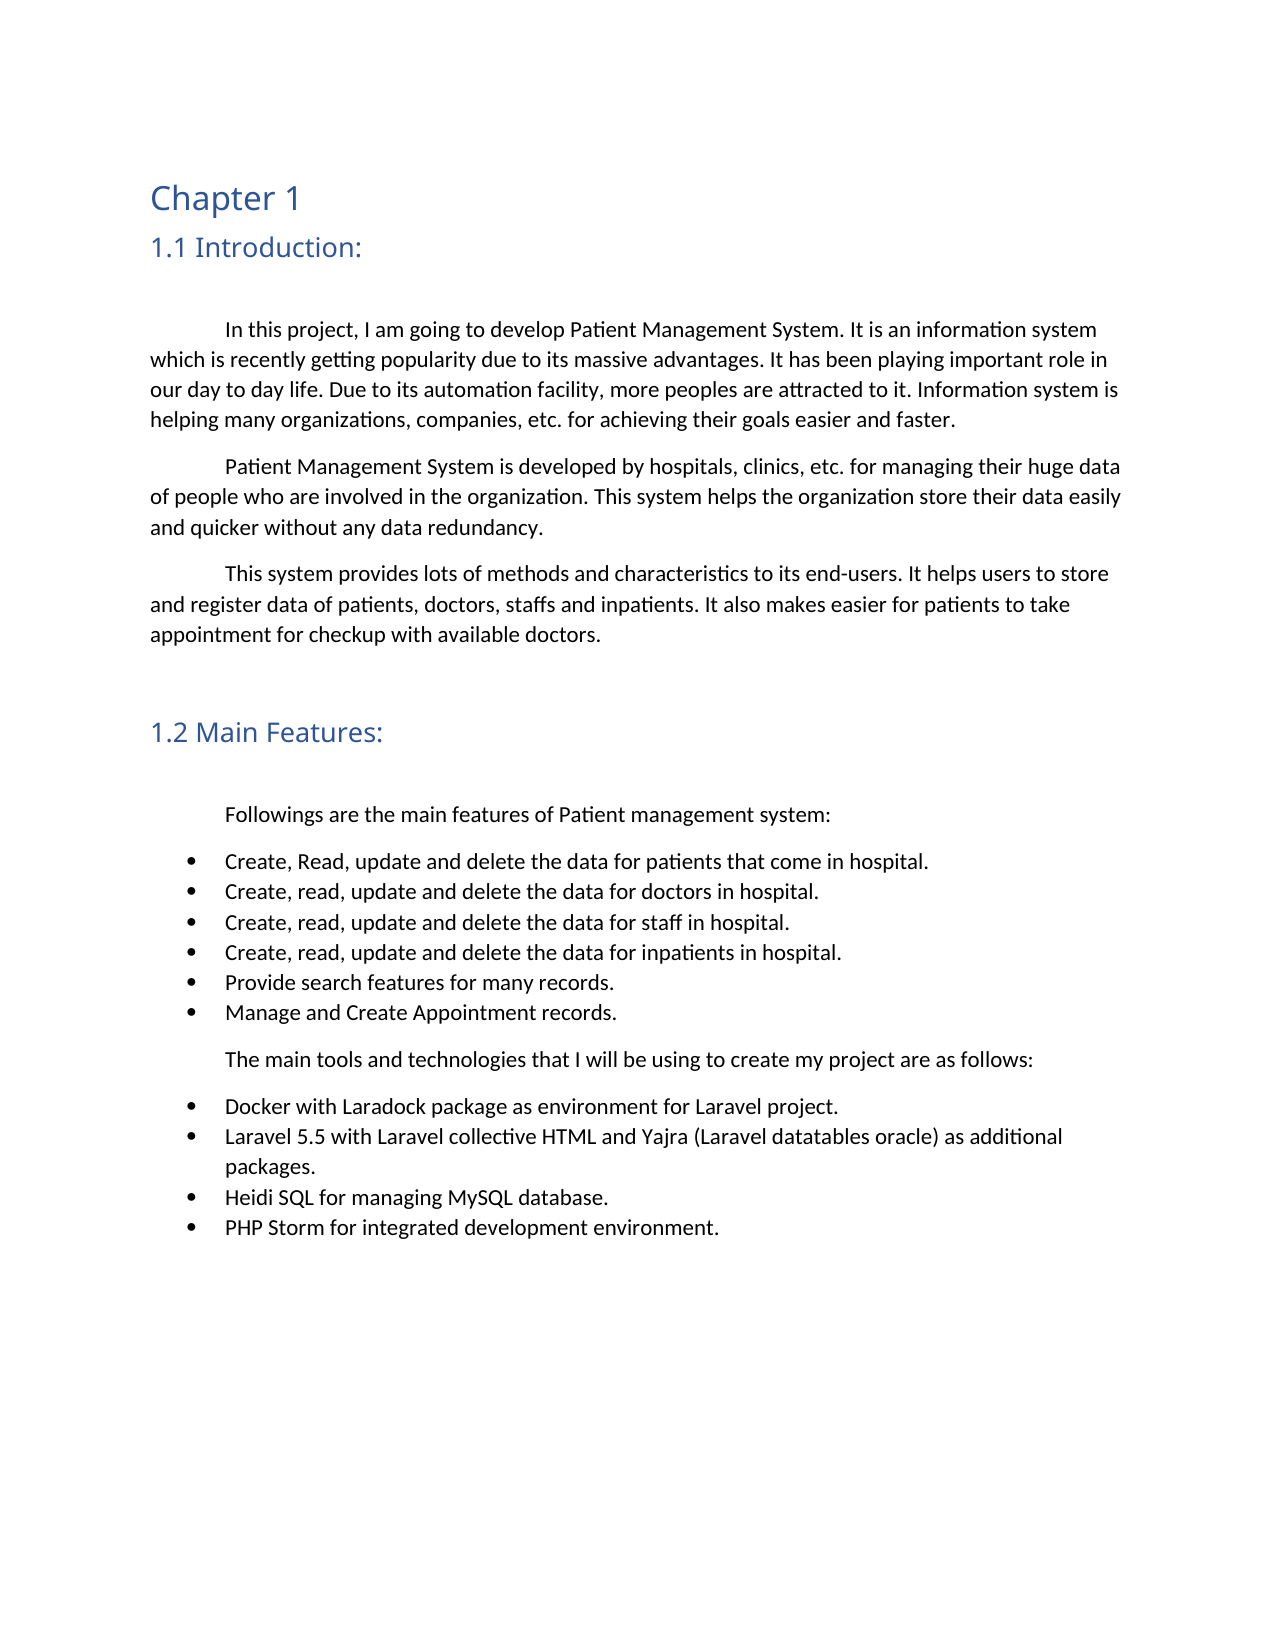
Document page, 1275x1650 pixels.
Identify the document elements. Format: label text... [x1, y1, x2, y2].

list Create, read, update and delete the data for doctors in hospital. [187, 877, 1125, 906]
text Patient Management System is developed by hospitals, clinics, etc. for managing their huge data of people who are involved in the organization. This system helps the organization store their data easily and quicker without any data redundancy. [150, 452, 1125, 541]
list PHP Storm for integrated development environment. [187, 1213, 1125, 1241]
subtitle Chapter 1 [150, 175, 1125, 220]
text In this project, I am going to develop Patient Management System. It is an information system which is recently getting popularity due to its massive advantages. It has been playing important role in our day to day life. Due to its automation facility, more peoples are attracted to it. Information system is helping many organizations, companies, etc. for achieving their goals easier and faster. [150, 315, 1125, 433]
list Docker with Laradock package as environment for Laravel project. [187, 1092, 1125, 1120]
subtitle 1.2 Main Features: [150, 714, 1125, 751]
list Create, read, update and delete the data for inpatients in hospital. [187, 938, 1125, 966]
list Create, Read, update and delete the data for patients that come in hospital. [187, 847, 1125, 875]
list Provide search features for many records. [187, 968, 1125, 996]
subtitle 1.1 Introduction: [150, 228, 1125, 265]
text Followings are the main features of Patient management system: [150, 800, 1125, 828]
list Manage and Create Appointment records. [187, 998, 1125, 1026]
list Create, read, update and delete the data for staff in hospital. [187, 908, 1125, 936]
text The main tools and technologies that I will be using to create my project are as follows: [225, 1045, 1125, 1073]
list Laravel 5.5 with Laravel collective HTML and Yajra (Laravel datatables oracle) as additional packages. [187, 1122, 1125, 1181]
list Heidi SQL for managing MySQL database. [187, 1183, 1125, 1211]
text This system provides lots of methods and characteristics to its end-users. It helps users to store and register data of patients, doctors, staffs and inpatients. It also makes easier for patients to take appointment for checkup with available doctors. [150, 559, 1125, 648]
